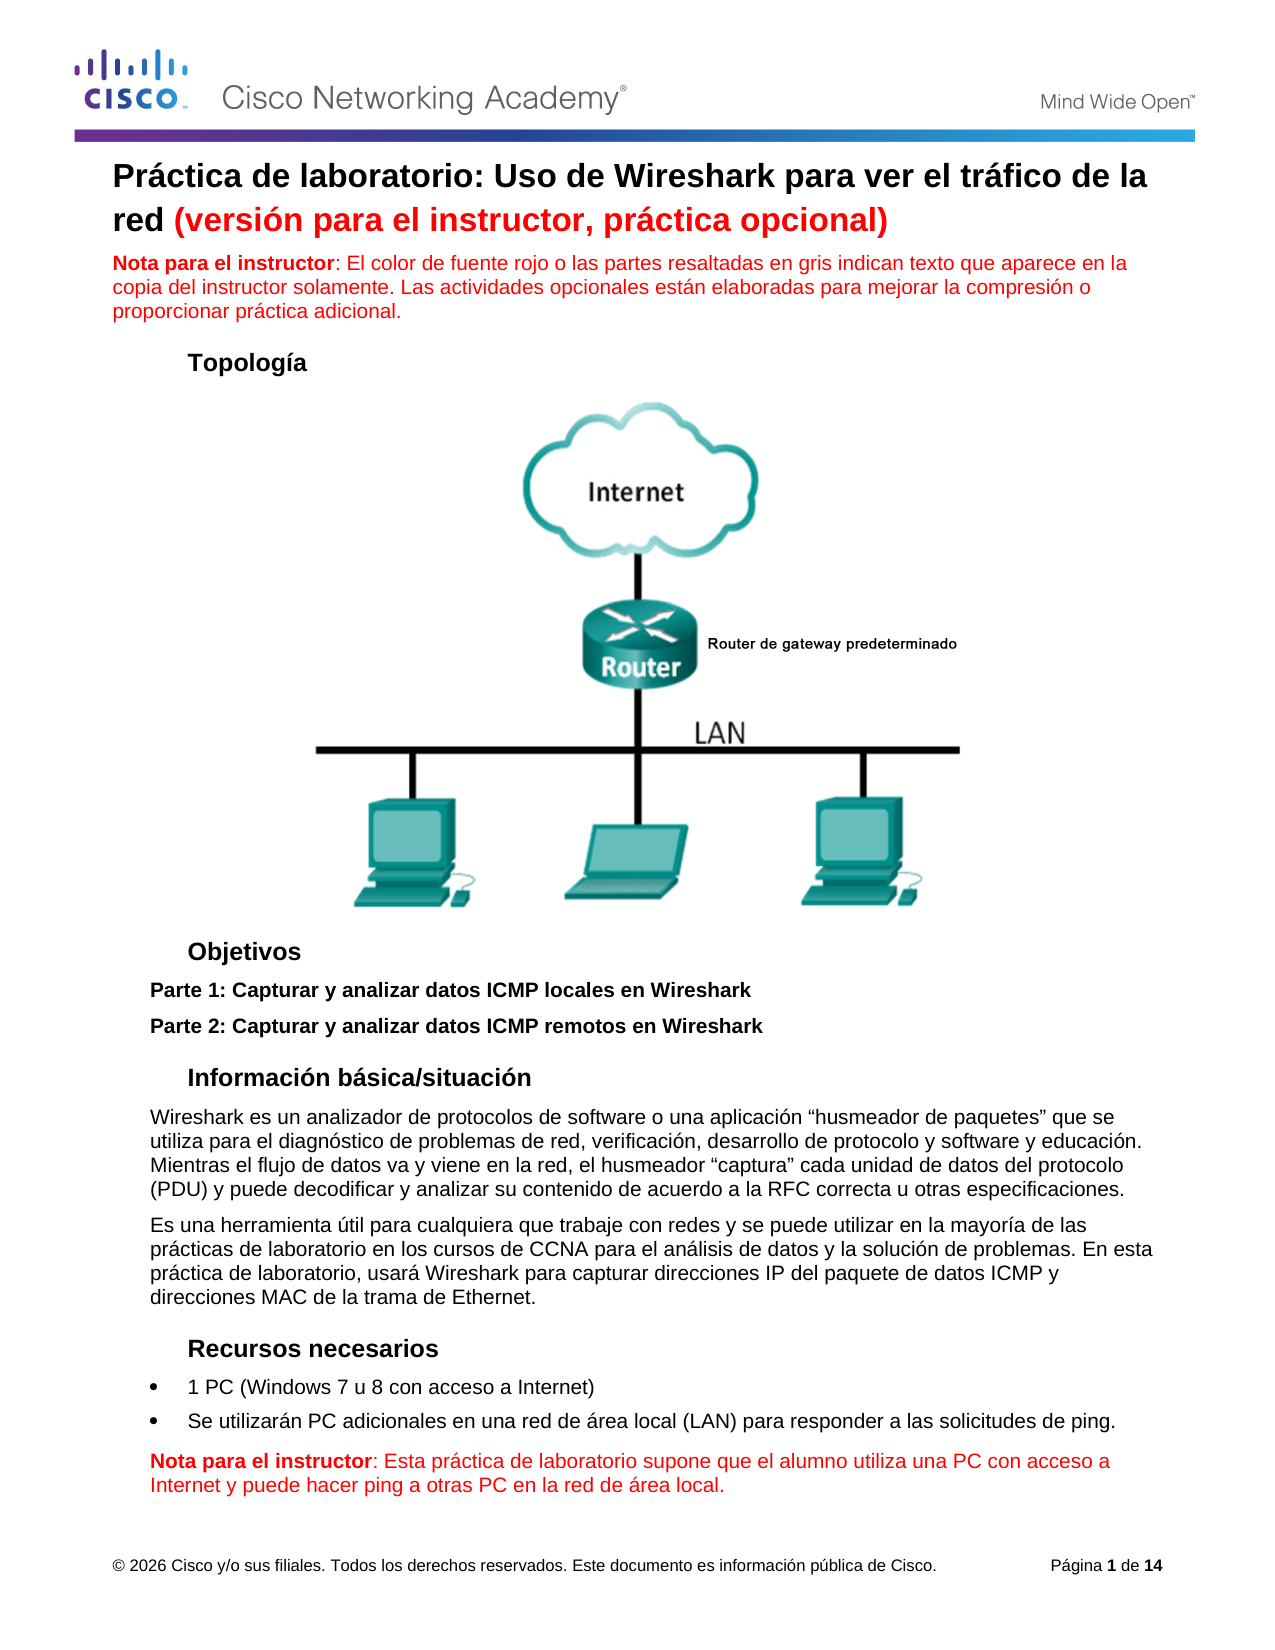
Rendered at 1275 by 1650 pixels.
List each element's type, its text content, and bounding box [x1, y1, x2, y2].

text Es una herramienta útil para cualquiera que trabaje con redes y se puede utilizar en la mayoría de las prácticas de laboratorio en los cursos de CCNA para el análisis de datos y la solución de problemas. En esta práctica de laboratorio, usará Wireshark para capturar direcciones IP del paquete de datos ICMP y direcciones MAC de la trama de Ethernet. [150, 1213, 1162, 1309]
text Recursos necesarios [112, 1334, 1162, 1362]
text Objetivos [112, 937, 1162, 965]
text Topología [112, 348, 1162, 376]
text Información básica/situación [112, 1063, 1162, 1092]
text Parte 1: Capturar y analizar datos ICMP locales en Wireshark [150, 978, 1162, 1002]
title Práctica de laboratorio: Uso de Wireshark para ver el tráfico de la red (versión para el instructor, práctica opcional) [112, 156, 1162, 239]
text Se utilizarán PC adicionales en una red de área local (LAN) para responder a las solicitudes de ping. [150, 1409, 1162, 1433]
picture [314, 401, 961, 908]
text Parte 2: Capturar y analizar datos ICMP remotos en Wireshark [150, 1014, 1162, 1038]
text Nota para el instructor: El color de fuente rojo o las partes resaltadas en gris indican texto que aparece en la copia del instructor solamente. Las actividades opcionales están elaboradas para mejorar la compresión o proporcionar práctica adicional. [112, 251, 1162, 323]
text 1 PC (Windows 7 u 8 con acceso a Internet) [150, 1375, 1162, 1399]
text Wireshark es un analizador de protocolos de software o una aplicación “husmeador de paquetes” que se utiliza para el diagnóstico de problemas de red, verificación, desarrollo de protocolo y software y educación. Mientras el flujo de datos va y viene en la red, el husmeador “captura” cada unidad de datos del protocolo (PDU) y puede decodificar y analizar su contenido de acuerdo a la RFC correcta u otras especificaciones. [150, 1104, 1162, 1200]
picture [0, 30, 1273, 142]
text Nota para el instructor: Esta práctica de laboratorio supone que el alumno utiliza una PC con acceso a Internet y puede hacer ping a otras PC en la red de área local. [150, 1449, 1162, 1497]
